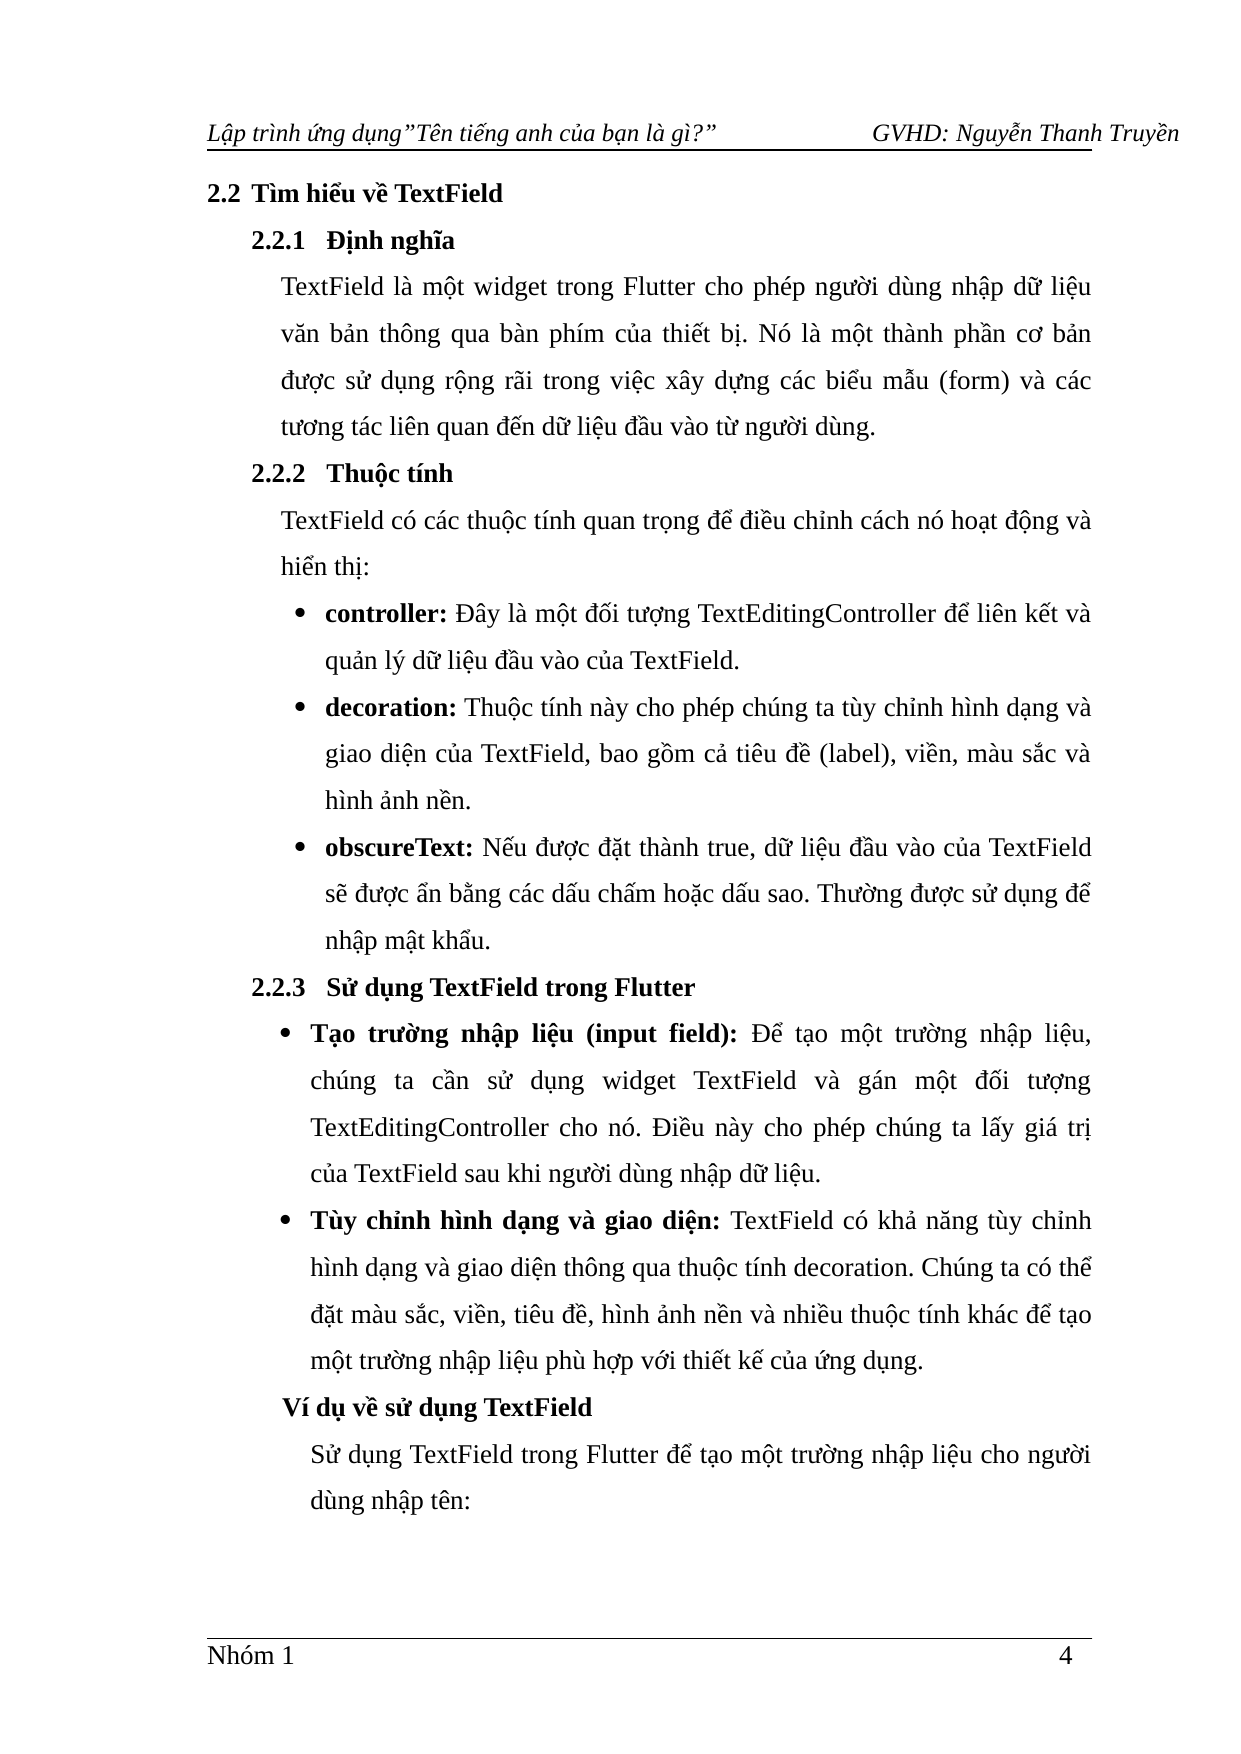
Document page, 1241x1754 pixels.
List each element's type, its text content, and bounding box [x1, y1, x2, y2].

list Ví dụ về sử dụng TextField [282, 1391, 1092, 1422]
list TextField có các thuộc tính quan trọng để điều chỉnh cách nó hoạt động và hiển thị: [281, 504, 1092, 582]
list TextField là một widget trong Flutter cho phép người dùng nhập dữ liệu văn bản thông qua bàn phím của thiết bị. Nó là một thành phần cơ bản được sử dụng rộng rãi trong việc xây dựng các biểu mẫu (form) và các tương tác liên quan đến dữ liệu đầu vào từ người dùng. [281, 271, 1092, 442]
list Tạo trường nhập liệu (input field): Để tạo một trường nhập liệu, chúng ta cần sử dụng widget TextField và gán một đối tượng TextEditingController cho nó. Điều này cho phép chúng ta lấy giá trị của TextField sau khi người dùng nhập dữ liệu. [281, 1017, 1092, 1189]
list controller: Đây là một đối tượng TextEditingController để liên kết và quản lý dữ liệu đầu vào của TextField. [295, 597, 1092, 675]
list Thuộc tính [251, 457, 1092, 488]
list Tùy chỉnh hình dạng và giao diện: TextField có khả năng tùy chỉnh hình dạng và giao diện thông qua thuộc tính decoration. Chúng ta có thể đặt màu sắc, viền, tiêu đề, hình ảnh nền và nhiều thuộc tính khác để tạo một trường nhập liệu phù hợp với thiết kế của ứng dụng. [281, 1204, 1092, 1376]
list obscureText: Nếu được đặt thành true, dữ liệu đầu vào của TextField sẽ được ẩn bằng các dấu chấm hoặc dấu sao. Thường được sử dụng để nhập mật khẩu. [295, 831, 1092, 955]
list Sử dụng TextField trong Flutter [251, 971, 1092, 1002]
list Sử dụng TextField trong Flutter để tạo một trường nhập liệu cho người dùng nhập tên: [310, 1438, 1092, 1516]
list Tìm hiểu về TextField [207, 177, 1092, 208]
list decoration: Thuộc tính này cho phép chúng ta tùy chỉnh hình dạng và giao diện của TextField, bao gồm cả tiêu đề (label), viền, màu sắc và hình ảnh nền. [295, 691, 1092, 815]
list Định nghĩa [251, 224, 1092, 255]
